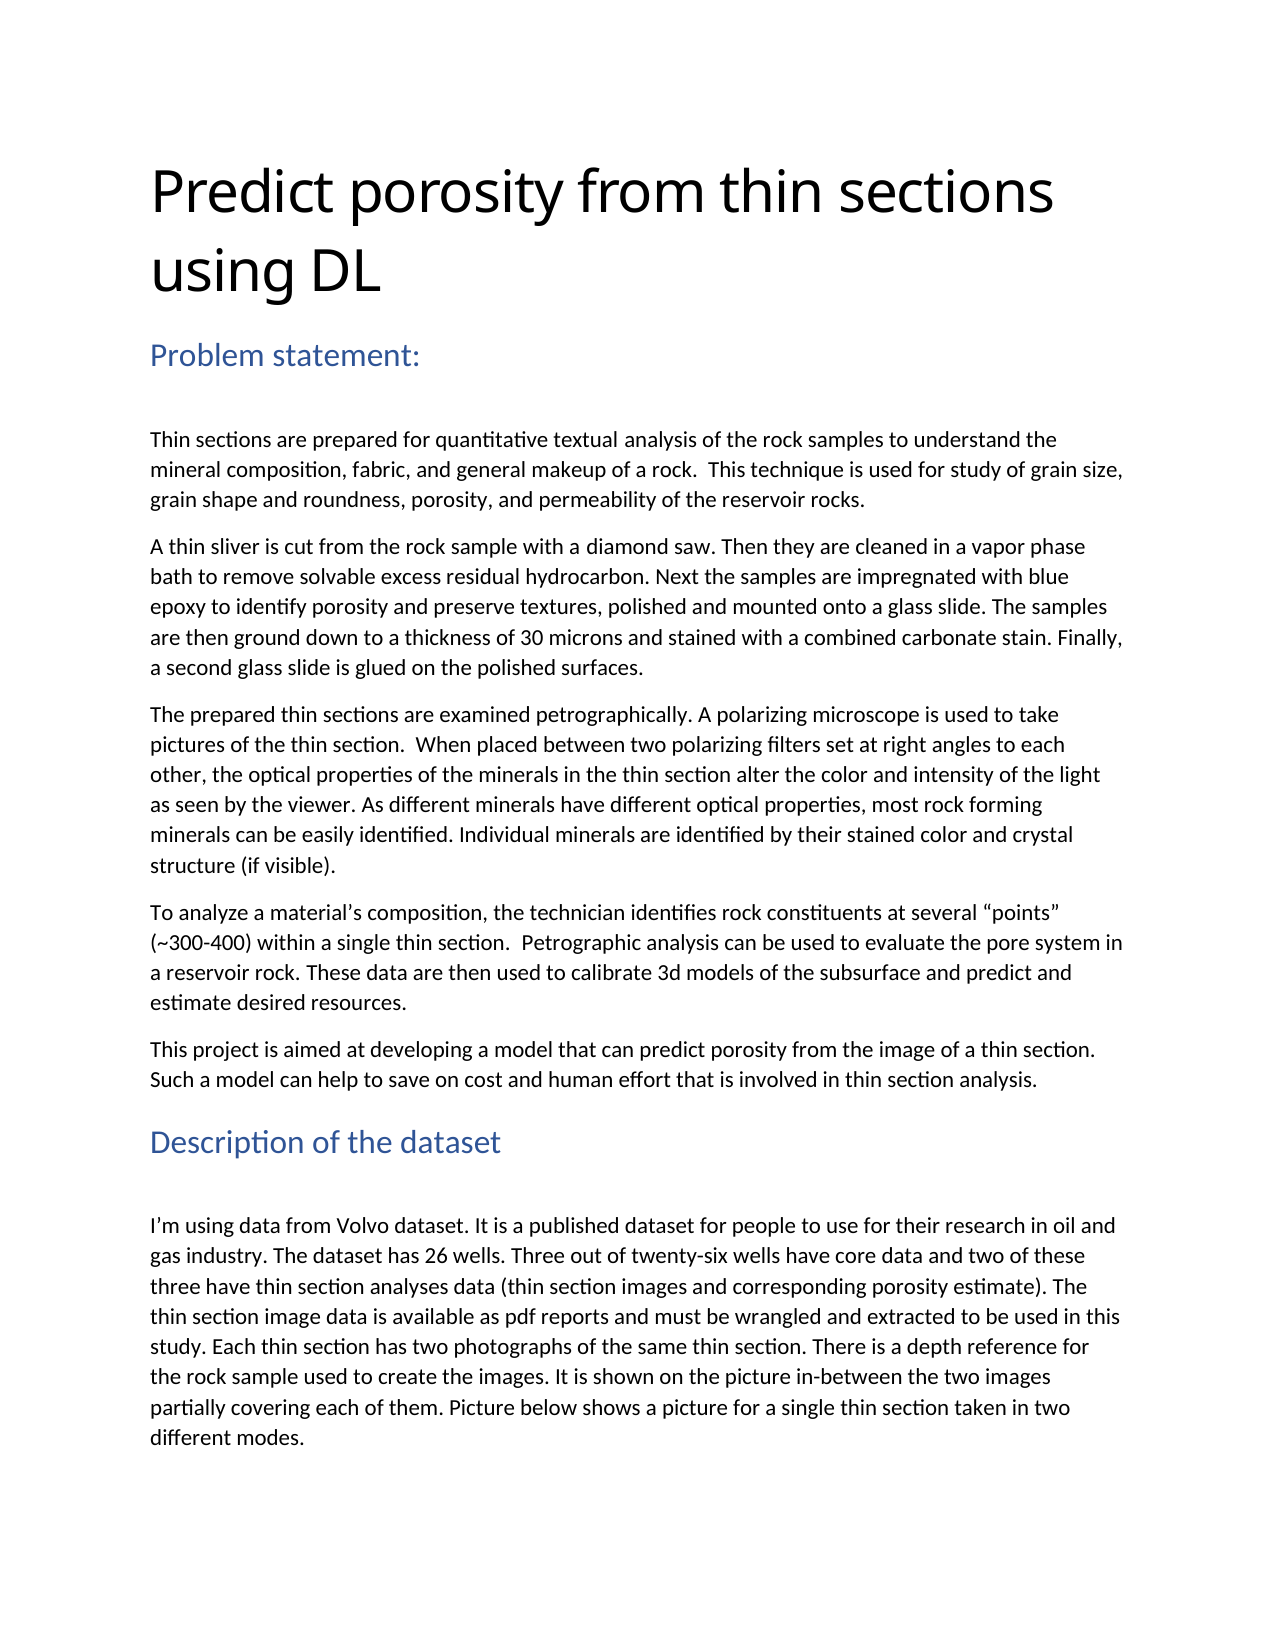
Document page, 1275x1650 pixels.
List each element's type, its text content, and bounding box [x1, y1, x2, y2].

text Thin sections are prepared for quantitative textual analysis of the rock samples to understand the mineral composition, fabric, and general makeup of a rock. This technique is used for study of grain size, grain shape and roundness, porosity, and permeability of the reservoir rocks. [150, 425, 1125, 513]
text This project is aimed at developing a model that can predict porosity from the image of a thin section. Such a model can help to save on cost and human effort that is involved in thin section analysis. [150, 1035, 1125, 1093]
text The prepared thin sections are examined petrographically. A polarizing microscope is used to take pictures of the thin section. When placed between two polarizing filters set at right angles to each other, the optical properties of the minerals in the thin section alter the color and intensity of the light as seen by the viewer. As different minerals have different optical properties, most rock forming minerals can be easily identified. Individual minerals are identified by their stained color and crystal structure (if visible). [150, 700, 1125, 879]
text A thin sliver is cut from the rock sample with a diamond saw. Then they are cleaned in a vapor phase bath to remove solvable excess residual hydrocarbon. Next the samples are impregnated with blue epoxy to identify porosity and preserve textures, polished and mounted onto a glass slide. The samples are then ground down to a thickness of 30 microns and stained with a combined carbonate stain. Finally, a second glass slide is glued on the polished surfaces. [150, 532, 1125, 681]
text To analyze a material’s composition, the technician identifies rock constituents at several “points” (~300-400) within a single thin section. Petrographic analysis can be used to evaluate the pore system in a reservoir rock. These data are then used to calibrate 3d models of the subsurface and predict and estimate desired resources. [150, 898, 1125, 1016]
subtitle Problem statement: [150, 334, 1125, 375]
subtitle Description of the dataset [150, 1121, 1125, 1161]
title Predict porosity from thin sections using DL [150, 150, 1125, 309]
text I’m using data from Volvo dataset. It is a published dataset for people to use for their research in oil and gas industry. The dataset has 26 wells. Three out of twenty-six wells have core data and two of these three have thin section analyses data (thin section images and corresponding porosity estimate). The thin section image data is available as pdf reports and must be wrangled and extracted to be used in this study. Each thin section has two photographs of the same thin section. There is a depth reference for the rock sample used to create the images. It is shown on the picture in-between the two images partially covering each of them. Picture below shows a picture for a single thin section taken in two different modes. [150, 1211, 1125, 1451]
